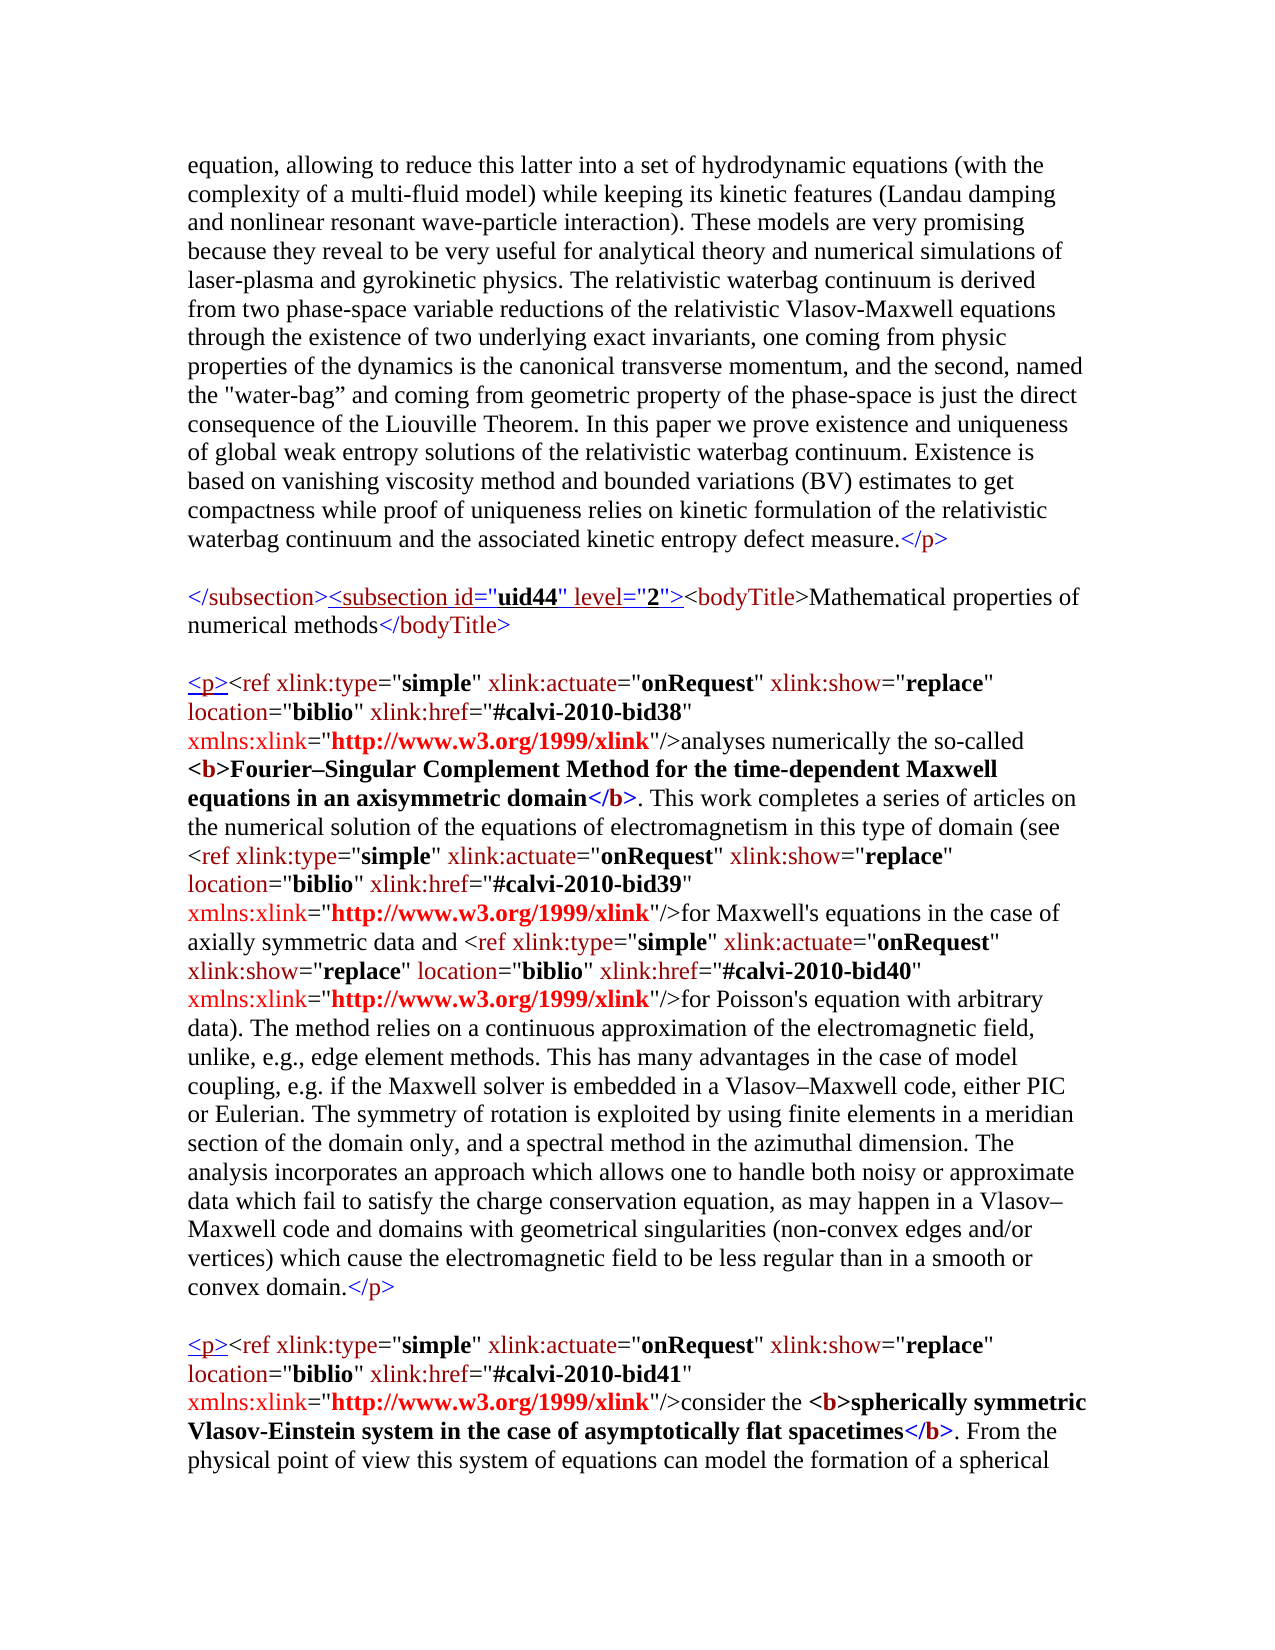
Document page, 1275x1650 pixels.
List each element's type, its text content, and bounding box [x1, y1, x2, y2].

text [187, 150, 1087, 552]
text <p><ref xlink:type="simple" xlink:actuate="onRequest" xlink:show="replace" location="biblio" xlink:href="#calvi-2010-bid38" xmlns:xlink="http://www.w3.org/1999/xlink"/>analyses numerically the so-called <b>Fourier–Singular Complement Method for the time-dependent Maxwell equations in an axisymmetric domain</b>. This work completes a series of articles on the numerical solution of the equations of electromagnetism in this type of domain (see <ref xlink:type="simple" xlink:actuate="onRequest" xlink:show="replace" location="biblio" xlink:href="#calvi-2010-bid39" xmlns:xlink="http://www.w3.org/1999/xlink"/>for Maxwell's equations in the case of axially symmetric data and <ref xlink:type="simple" xlink:actuate="onRequest" xlink:show="replace" location="biblio" xlink:href="#calvi-2010-bid40" xmlns:xlink="http://www.w3.org/1999/xlink"/>for Poisson's equation with arbitrary data). The method relies on a continuous approximation of the electromagnetic field, unlike, e.g., edge element methods. This has many advantages in the case of model coupling, e.g. if the Maxwell solver is embedded in a Vlasov–Maxwell code, either PIC or Eulerian. The symmetry of rotation is exploited by using finite elements in a meridian section of the domain only, and a spectral method in the azimuthal dimension. The analysis incorporates an approach which allows one to handle both noisy or approximate data which fail to satisfy the charge conservation equation, as may happen in a Vlasov–Maxwell code and domains with geometrical singularities (non-convex edges and/or vertices) which cause the electromagnetic field to be less regular than in a smooth or convex domain.</p> [187, 668, 1087, 1301]
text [187, 1330, 1087, 1474]
text </subsection><subsection id="uid44" level="2"><bodyTitle>Mathematical properties of numerical methods</bodyTitle> [187, 582, 1087, 639]
